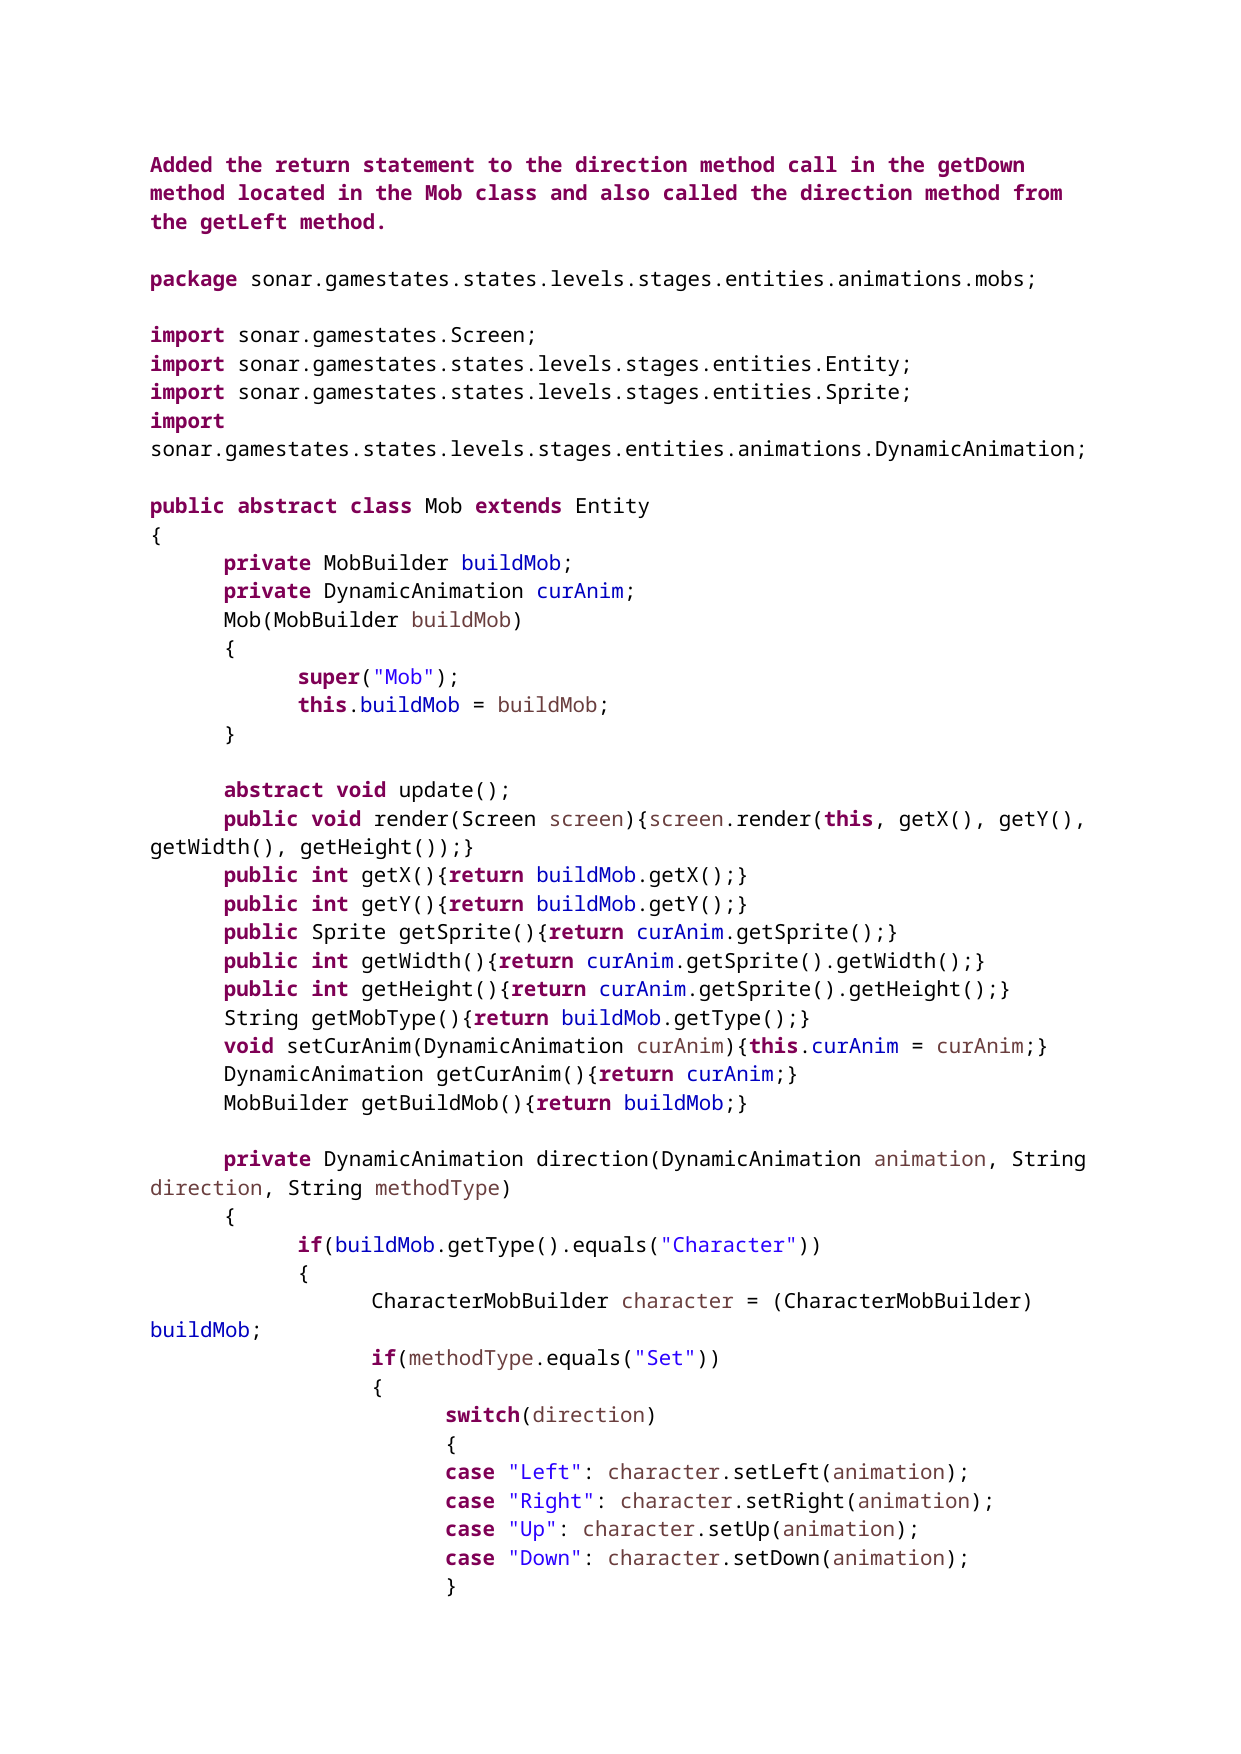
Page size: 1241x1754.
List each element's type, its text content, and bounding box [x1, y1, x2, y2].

text case "Left": character.setLeft(animation); [150, 1457, 1090, 1486]
text import sonar.gamestates.Screen; [150, 321, 1090, 349]
text { [150, 633, 1090, 662]
text import sonar.gamestates.states.levels.stages.entities.Entity; [150, 349, 1090, 377]
text public int getX(){return buildMob.getX();} [150, 861, 1090, 889]
text if(methodType.equals("Set")) [150, 1343, 1090, 1372]
text abstract void update(); [150, 775, 1090, 804]
text } [150, 1571, 1090, 1599]
text Added the return statement to the direction method call in the getDown method located in the Mob class and also called the direction method from the getLeft method. [150, 150, 1090, 235]
text case "Right": character.setRight(animation); [150, 1486, 1090, 1514]
text private DynamicAnimation curAnim; [150, 577, 1090, 605]
text public abstract class Mob extends Entity [150, 491, 1090, 520]
text public int getWidth(){return curAnim.getSprite().getWidth();} [150, 946, 1090, 974]
text { [150, 1372, 1090, 1400]
text void setCurAnim(DynamicAnimation curAnim){this.curAnim = curAnim;} [150, 1031, 1090, 1059]
text { [150, 1429, 1090, 1457]
text import sonar.gamestates.states.levels.stages.entities.Sprite; [150, 377, 1090, 406]
text private DynamicAnimation direction(DynamicAnimation animation, String direction, String methodType) [150, 1144, 1090, 1201]
text switch(direction) [150, 1400, 1090, 1429]
text public Sprite getSprite(){return curAnim.getSprite();} [150, 917, 1090, 946]
text { [150, 520, 1090, 548]
text this.buildMob = buildMob; [150, 690, 1090, 719]
text { [150, 1201, 1090, 1230]
text super("Mob"); [150, 662, 1090, 690]
text Mob(MobBuilder buildMob) [150, 605, 1090, 633]
text import sonar.gamestates.states.levels.stages.entities.animations.DynamicAnimation; [150, 406, 1090, 463]
text } [150, 719, 1090, 747]
text public int getY(){return buildMob.getY();} [150, 889, 1090, 917]
text MobBuilder getBuildMob(){return buildMob;} [150, 1088, 1090, 1116]
text public int getHeight(){return curAnim.getSprite().getHeight();} [150, 974, 1090, 1003]
text public void render(Screen screen){screen.render(this, getX(), getY(), getWidth(), getHeight());} [150, 804, 1090, 861]
text String getMobType(){return buildMob.getType();} [150, 1003, 1090, 1031]
text CharacterMobBuilder character = (CharacterMobBuilder) buildMob; [150, 1287, 1090, 1343]
text private MobBuilder buildMob; [150, 548, 1090, 577]
text if(buildMob.getType().equals("Character")) [150, 1230, 1090, 1258]
text package sonar.gamestates.states.levels.stages.entities.animations.mobs; [150, 264, 1090, 292]
text case "Up": character.setUp(animation); [150, 1514, 1090, 1543]
text DynamicAnimation getCurAnim(){return curAnim;} [150, 1059, 1090, 1088]
text case "Down": character.setDown(animation); [150, 1543, 1090, 1571]
text { [150, 1258, 1090, 1287]
